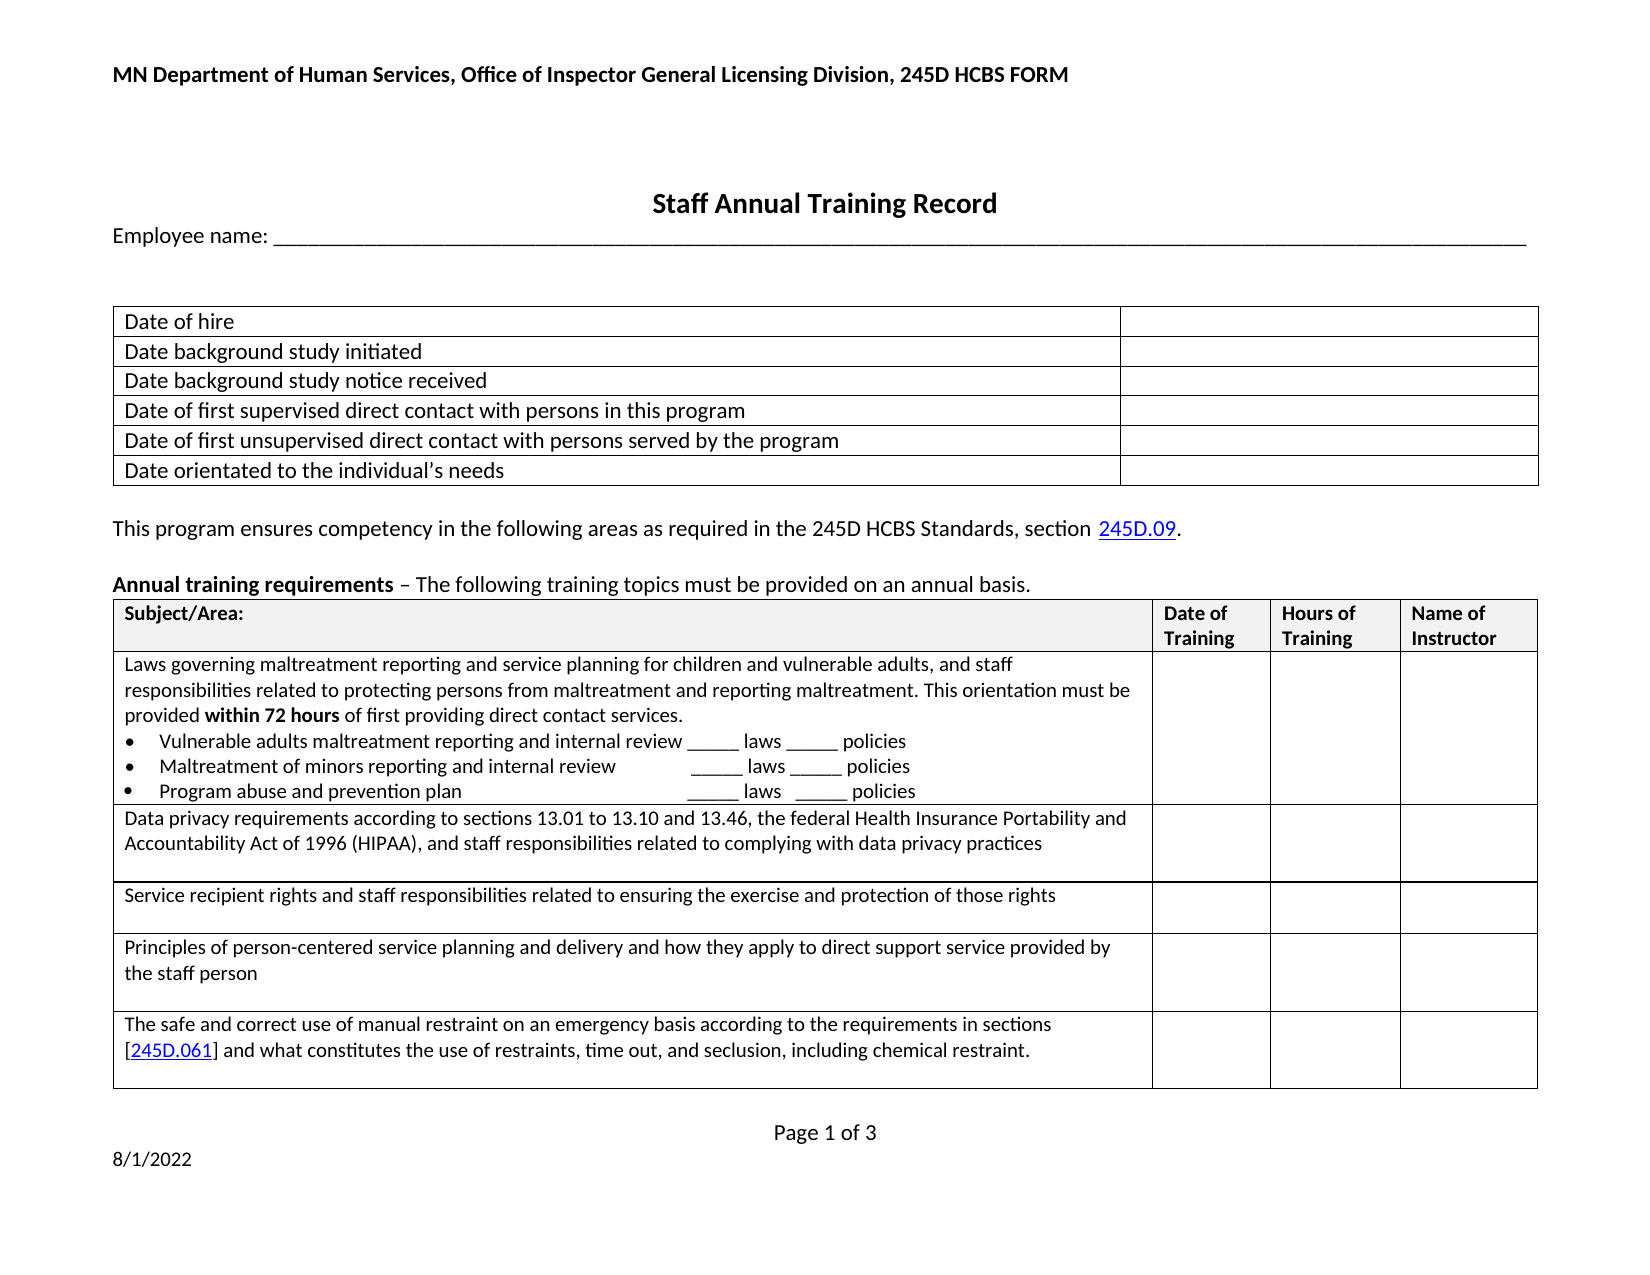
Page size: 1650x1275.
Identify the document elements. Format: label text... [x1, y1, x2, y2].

table_cell Date background study initiated [114, 337, 1120, 366]
table_header [1121, 307, 1538, 336]
table_cell [1153, 652, 1270, 804]
table_cell Date of first supervised direct contact with persons in this program [114, 396, 1120, 425]
table_cell Service recipient rights and staff responsibilities related to ensuring the exercise and protection of those rights [114, 883, 1152, 933]
table_cell [1121, 367, 1538, 395]
table_cell [1121, 396, 1538, 425]
table_cell Data privacy requirements according to sections 13.01 to 13.10 and 13.46, the federal Health Insurance Portability and Accountability Act of 1996 (HIPAA), and staff responsibilities related to complying with data privacy practices [114, 805, 1152, 881]
text Employee name: ______________________________________________________________________________________________________________ [112, 221, 1537, 249]
table_cell [1121, 456, 1538, 485]
table_cell Date orientated to the individual’s needs [114, 456, 1120, 485]
table_cell Laws governing maltreatment reporting and service planning for children and vulnerable adults, and staff responsibilities related to protecting persons from maltreatment and reporting maltreatment. This orientation must be provided within 72 hours of first providing direct contact services. • Vulnerable adults maltreatment reporting and internal review _____ laws _____ policies • Maltreatment of minors reporting and internal review _____ laws _____ policies Program abuse and prevention plan _____ laws _____ policies [114, 652, 1152, 804]
table_cell [1153, 883, 1270, 933]
table_header Date of Training [1153, 600, 1270, 651]
table_cell [1153, 805, 1270, 881]
table_header Hours of Training [1271, 600, 1400, 651]
text Staff Annual Training Record [112, 186, 1537, 221]
text Annual training requirements – The following training topics must be provided on an annual basis. [112, 571, 1537, 599]
table_cell [1153, 934, 1270, 1011]
table_cell [1271, 934, 1400, 1011]
table_cell [1401, 934, 1537, 1011]
table_cell Date of first unsupervised direct contact with persons served by the program [114, 426, 1120, 455]
table_cell [1401, 652, 1537, 804]
table_header Name of Instructor [1401, 600, 1537, 651]
table_cell [1121, 426, 1538, 455]
table_cell [1401, 805, 1537, 881]
text This program ensures competency in the following areas as required in the 245D HCBS Standards, section 245D.09. [112, 514, 1537, 543]
table_cell [1121, 337, 1538, 366]
table_header Date of hire [114, 307, 1120, 336]
table_cell [1401, 883, 1537, 933]
table_cell Date background study notice received [114, 367, 1120, 395]
table_cell [1153, 1012, 1270, 1088]
table_cell [1271, 883, 1400, 933]
table_cell [1271, 805, 1400, 881]
table_cell [1401, 1012, 1537, 1088]
table_cell [1271, 1012, 1400, 1088]
table_header Subject/Area: [114, 600, 1152, 651]
table_cell [1271, 652, 1400, 804]
table_cell Principles of person-centered service planning and delivery and how they apply to direct support service provided by the staff person [114, 934, 1152, 1011]
table_cell The safe and correct use of manual restraint on an emergency basis according to the requirements in sections [245D.061] and what constitutes the use of restraints, time out, and seclusion, including chemical restraint. [114, 1012, 1152, 1088]
